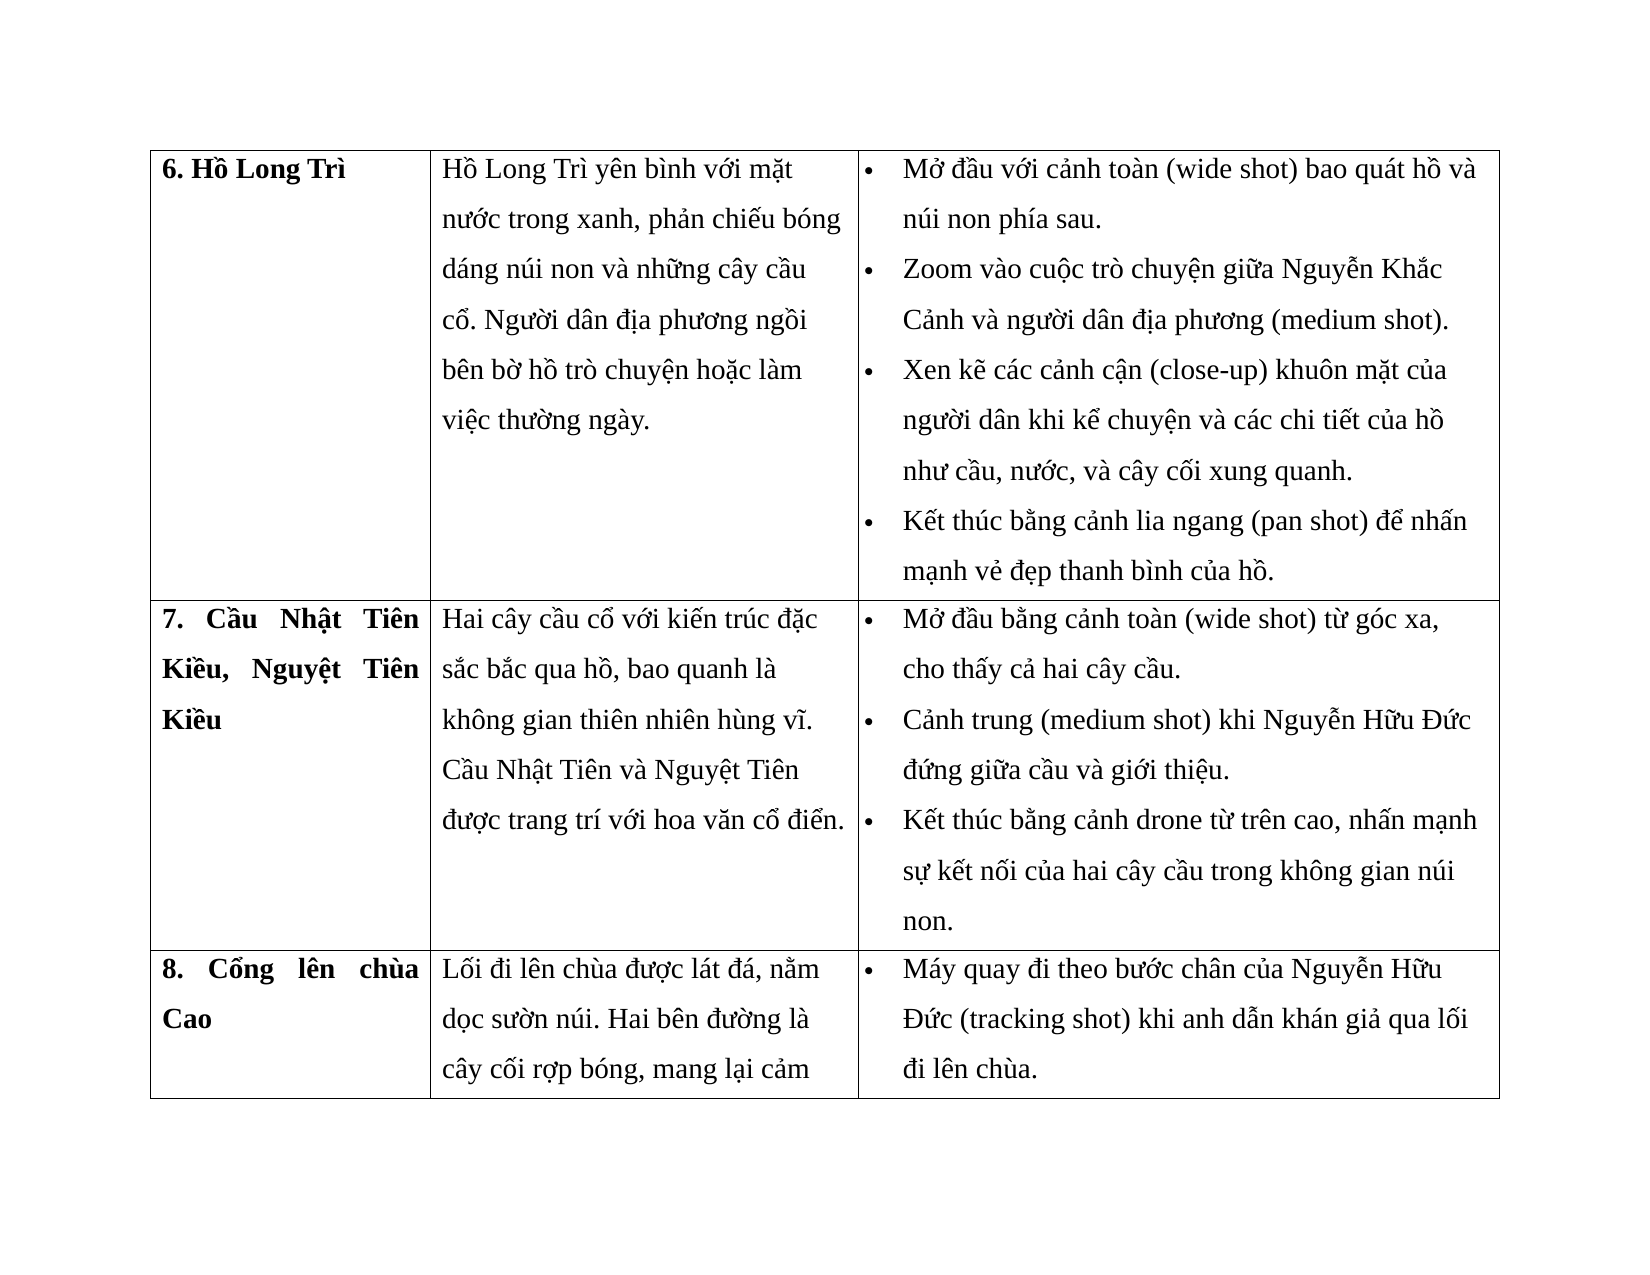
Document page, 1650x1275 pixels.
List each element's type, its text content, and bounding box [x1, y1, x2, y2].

table_cell Hai cây cầu cổ với kiến trúc đặc sắc bắc qua hồ, bao quanh là không gian thiên nhiên hùng vĩ. Cầu Nhật Tiên và Nguyệt Tiên được trang trí với hoa văn cổ điển. [431, 601, 858, 950]
table_cell 7. Cầu Nhật Tiên Kiều, Nguyệt Tiên Kiều [151, 601, 430, 950]
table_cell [431, 951, 858, 1098]
table_cell Mở đầu bằng cảnh toàn (wide shot) từ góc xa, cho thấy cả hai cây cầu. Cảnh trung (medium shot) khi Nguyễn Hữu Đức đứng giữa cầu và giới thiệu. Kết thúc bằng cảnh drone từ trên cao, nhấn mạnh sự kết nối của hai cây cầu trong không gian núi non. [859, 601, 1499, 950]
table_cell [859, 951, 1499, 1098]
table_cell Hồ Long Trì yên bình với mặt nước trong xanh, phản chiếu bóng dáng núi non và những cây cầu cổ. Người dân địa phương ngồi bên bờ hồ trò chuyện hoặc làm việc thường ngày. [431, 151, 858, 600]
table_cell Mở đầu với cảnh toàn (wide shot) bao quát hồ và núi non phía sau. Zoom vào cuộc trò chuyện giữa Nguyễn Khắc Cảnh và người dân địa phương (medium shot). Xen kẽ các cảnh cận (close-up) khuôn mặt của người dân khi kể chuyện và các chi tiết của hồ như cầu, nước, và cây cối xung quanh. Kết thúc bằng cảnh lia ngang (pan shot) để nhấn mạnh vẻ đẹp thanh bình của hồ. [859, 151, 1499, 600]
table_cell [151, 951, 430, 1098]
table_cell 6. Hồ Long Trì [151, 151, 430, 600]
